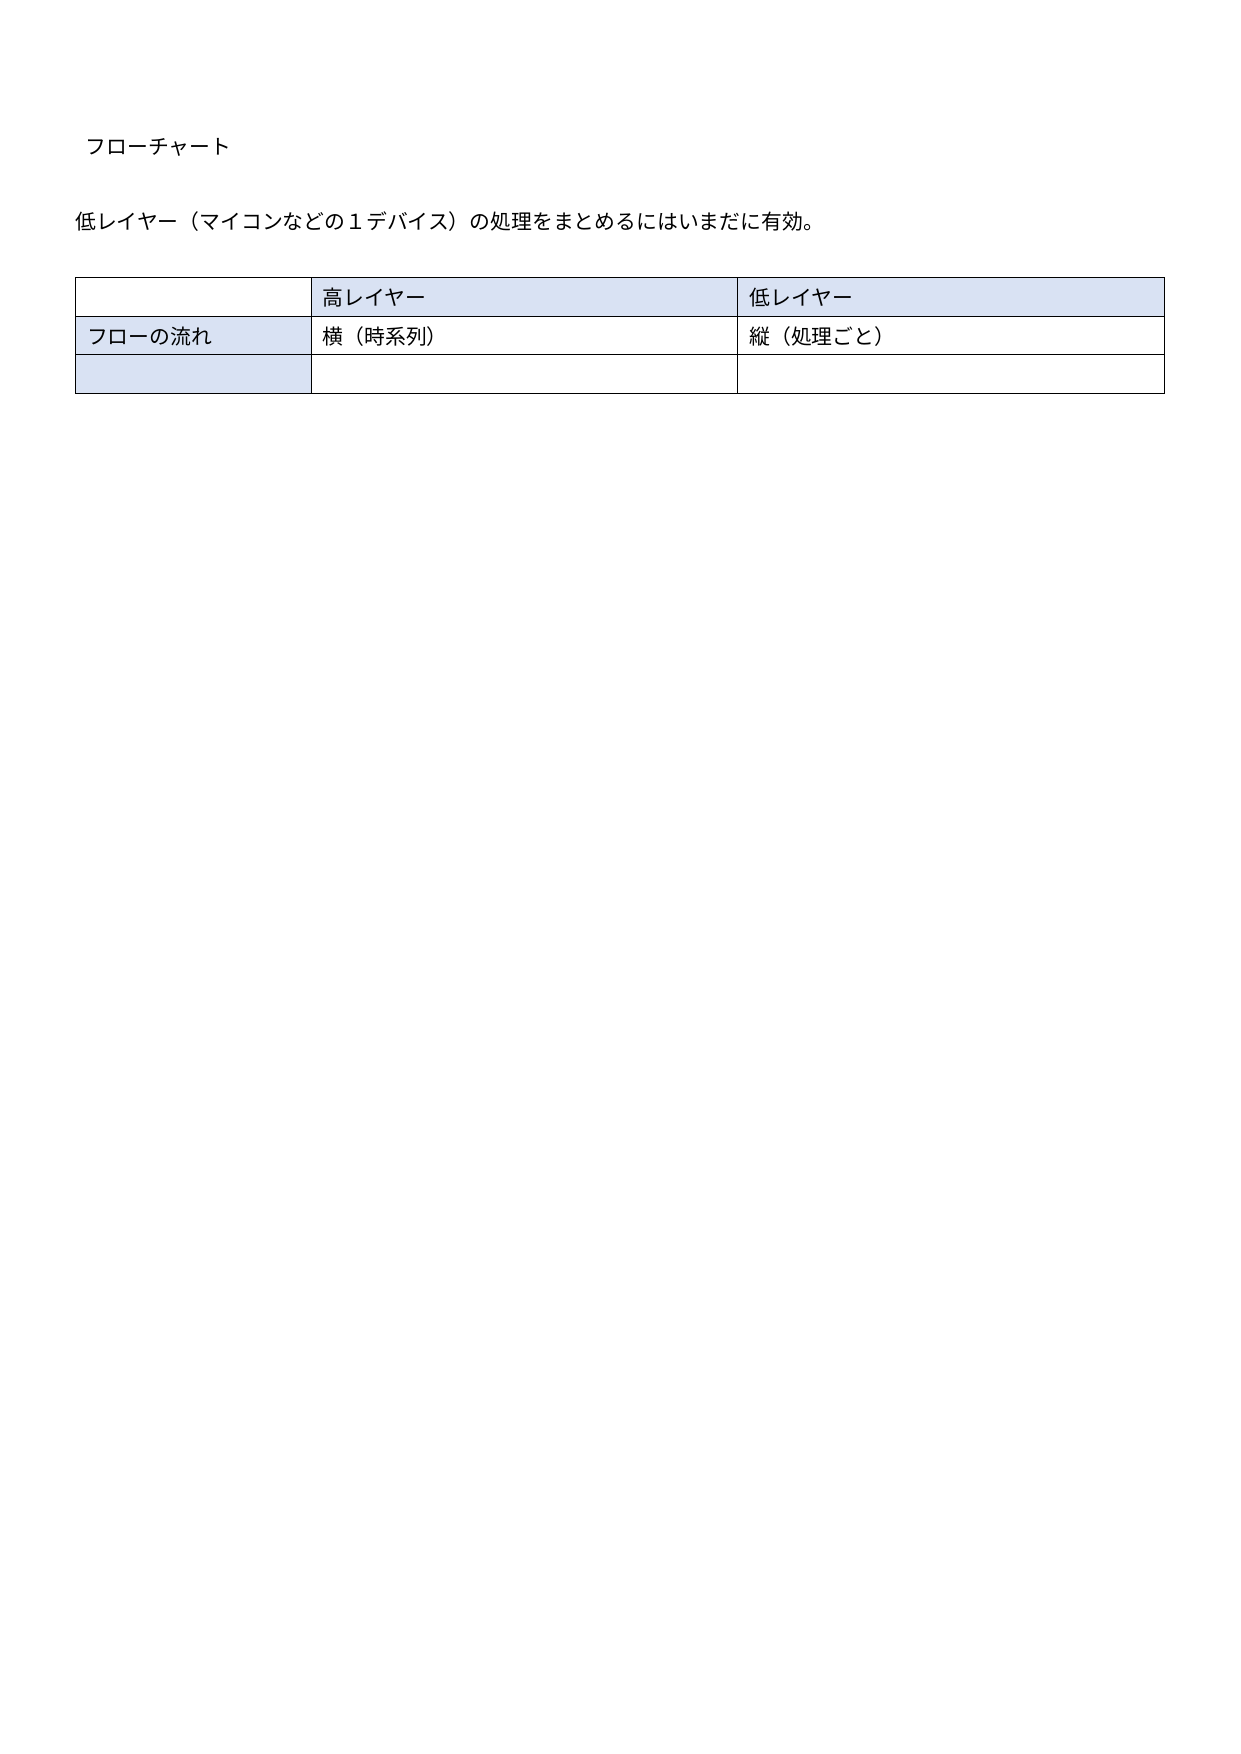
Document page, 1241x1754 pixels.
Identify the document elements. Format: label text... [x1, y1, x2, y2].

table_header [76, 278, 311, 316]
table_cell [738, 355, 1164, 393]
table_cell [312, 355, 737, 393]
table_cell フローの流れ [76, 317, 311, 354]
table_header 高レイヤー [312, 278, 737, 316]
subtitle フローチャート [85, 127, 1155, 164]
text 低レイヤー（マイコンなどの１デバイス）の処理をまとめるにはいまだに有効。 [75, 202, 1165, 239]
table_cell [76, 355, 311, 393]
table_cell 横（時系列） [312, 317, 737, 354]
table_header 低レイヤー [738, 278, 1164, 316]
table_cell 縦（処理ごと） [738, 317, 1164, 354]
